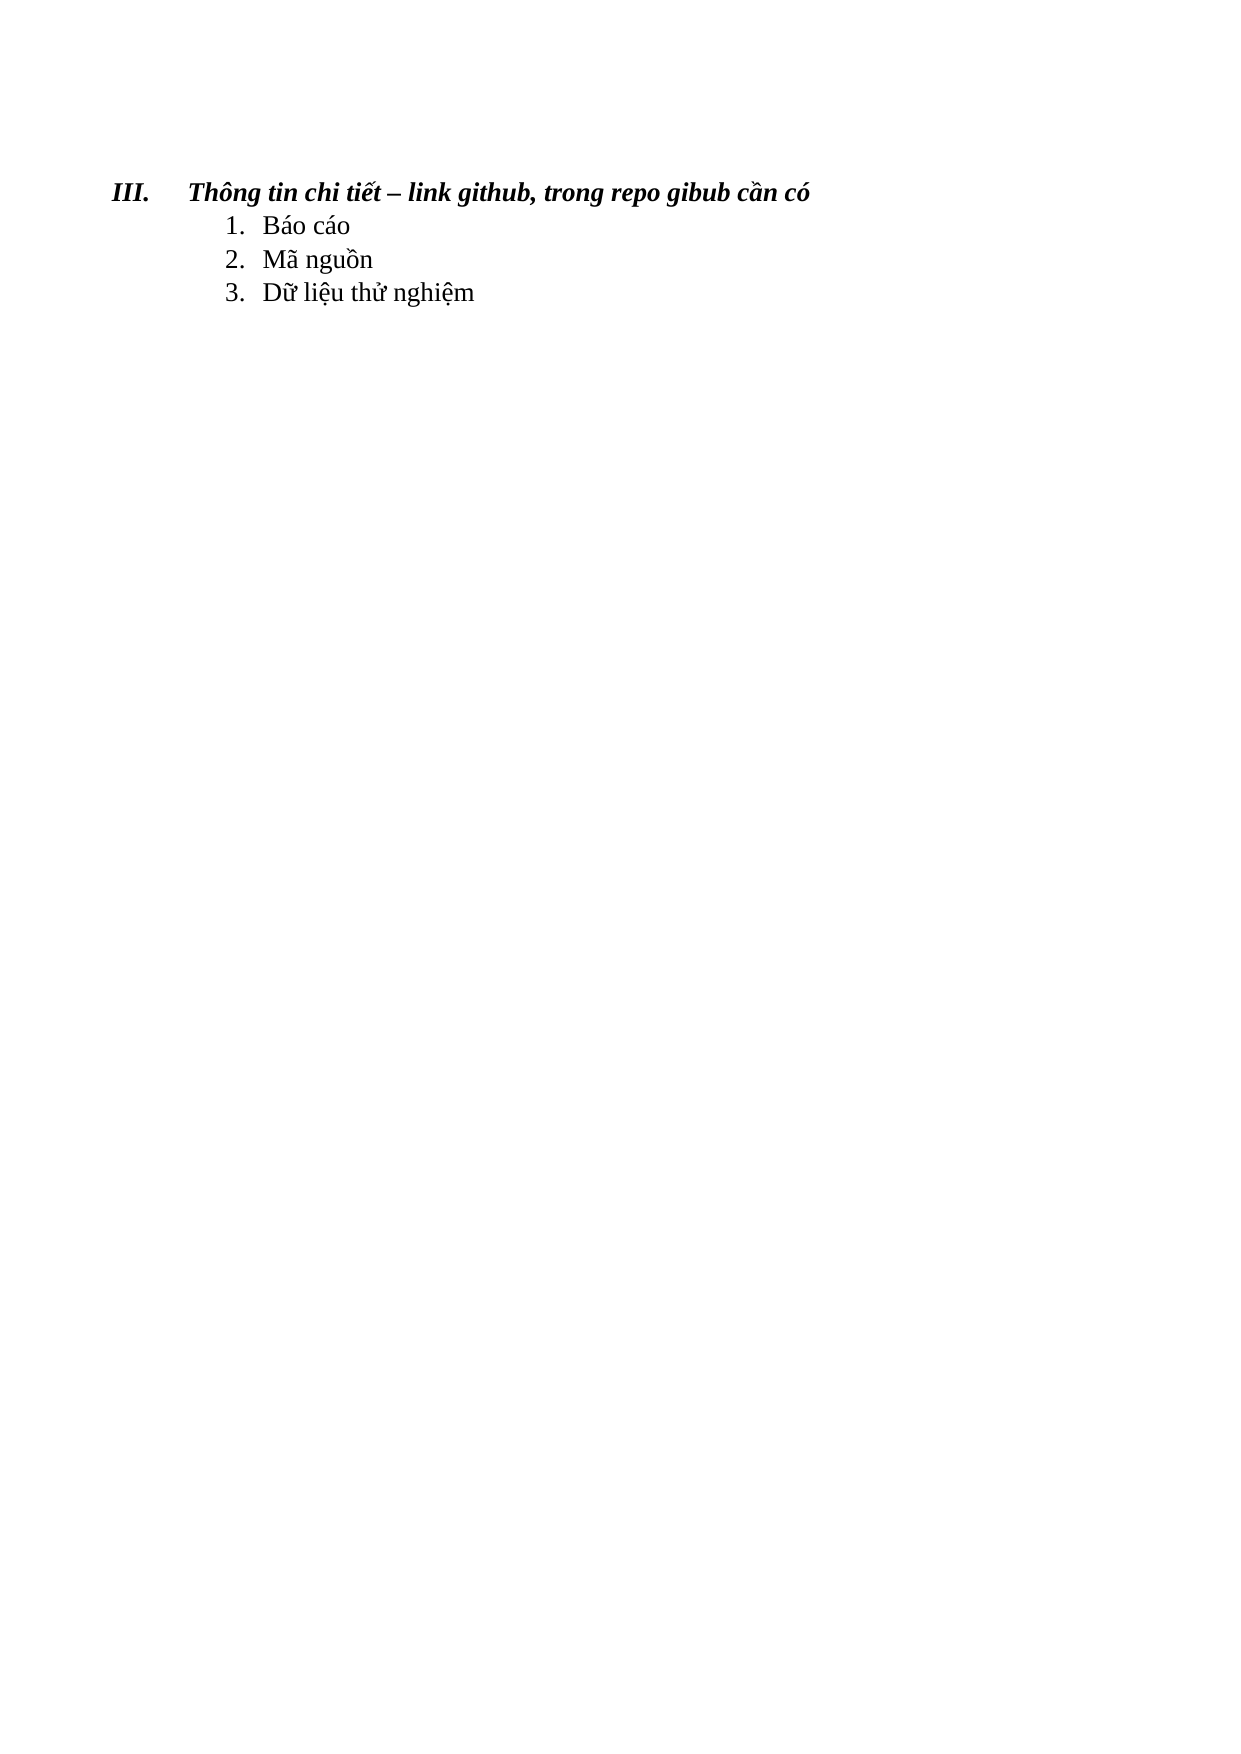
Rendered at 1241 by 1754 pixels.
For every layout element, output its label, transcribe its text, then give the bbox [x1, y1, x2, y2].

list Dữ liệu thử nghiệm [225, 276, 1090, 307]
list Mã nguồn [225, 243, 1090, 274]
list Thông tin chi tiết – link github, trong repo gibub cần có [150, 176, 1090, 207]
list Báo cáo [225, 209, 1090, 240]
